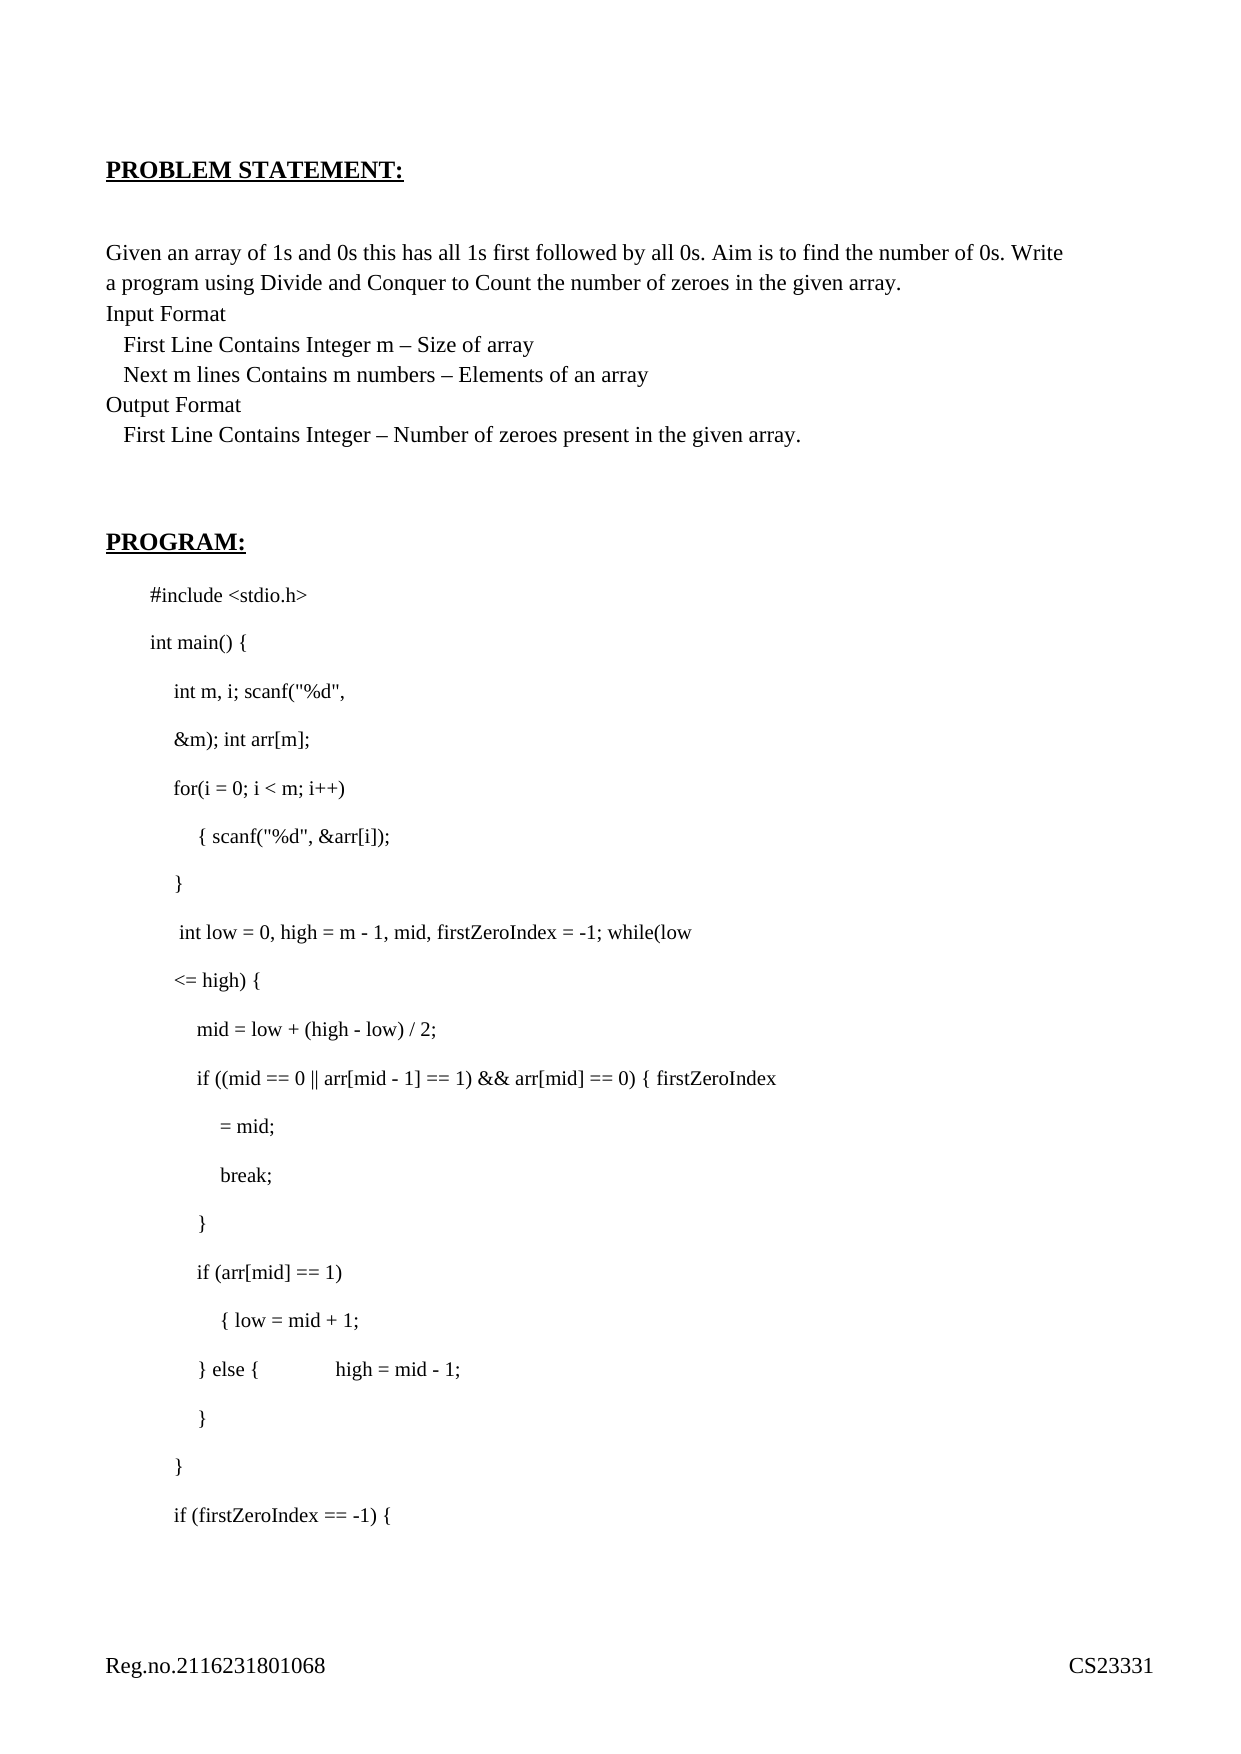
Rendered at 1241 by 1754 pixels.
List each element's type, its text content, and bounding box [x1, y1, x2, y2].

text mid = low + (high - low) / 2; [197, 1017, 1155, 1041]
text First Line Contains Integer m – Size of array [123, 331, 1155, 357]
text } else { high = mid - 1; [197, 1357, 1155, 1381]
text if ((mid == 0 || arr[mid - 1] == 1) && arr[mid] == 0) { firstZeroIndex = mid; [197, 1066, 783, 1138]
text } [173, 873, 1155, 895]
text int m, i; scanf("%d", &m); int arr[m]; [173, 679, 346, 751]
text if (firstZeroIndex == -1) { [173, 1503, 1155, 1527]
text for(i = 0; i < m; i++) { scanf("%d", &arr[i]); [173, 776, 441, 848]
text First Line Contains Integer – Number of zeroes present in the given array. [123, 421, 1155, 447]
text int low = 0, high = m - 1, mid, firstZeroIndex = -1; while(low <= high) { [173, 920, 706, 992]
text } [197, 1406, 1155, 1430]
text if (arr[mid] == 1) { low = mid + 1; [197, 1260, 383, 1332]
text PROBLEM STATEMENT: [106, 155, 1155, 184]
text #include <stdio.h> int main() { [150, 581, 329, 654]
text Input Format [106, 300, 1155, 326]
text } [197, 1211, 1155, 1235]
text Next m lines Contains m numbers – Elements of an array Output Format [106, 361, 706, 417]
text PROGRAM: [106, 527, 1155, 556]
text break; [220, 1162, 1155, 1187]
text Given an array of 1s and 0s this has all 1s first followed by all 0s. Aim is to find the number of 0s. Write a program using Divide and Conquer to Count the number of zeroes in the given array. [106, 239, 1078, 296]
text } [173, 1454, 1155, 1478]
